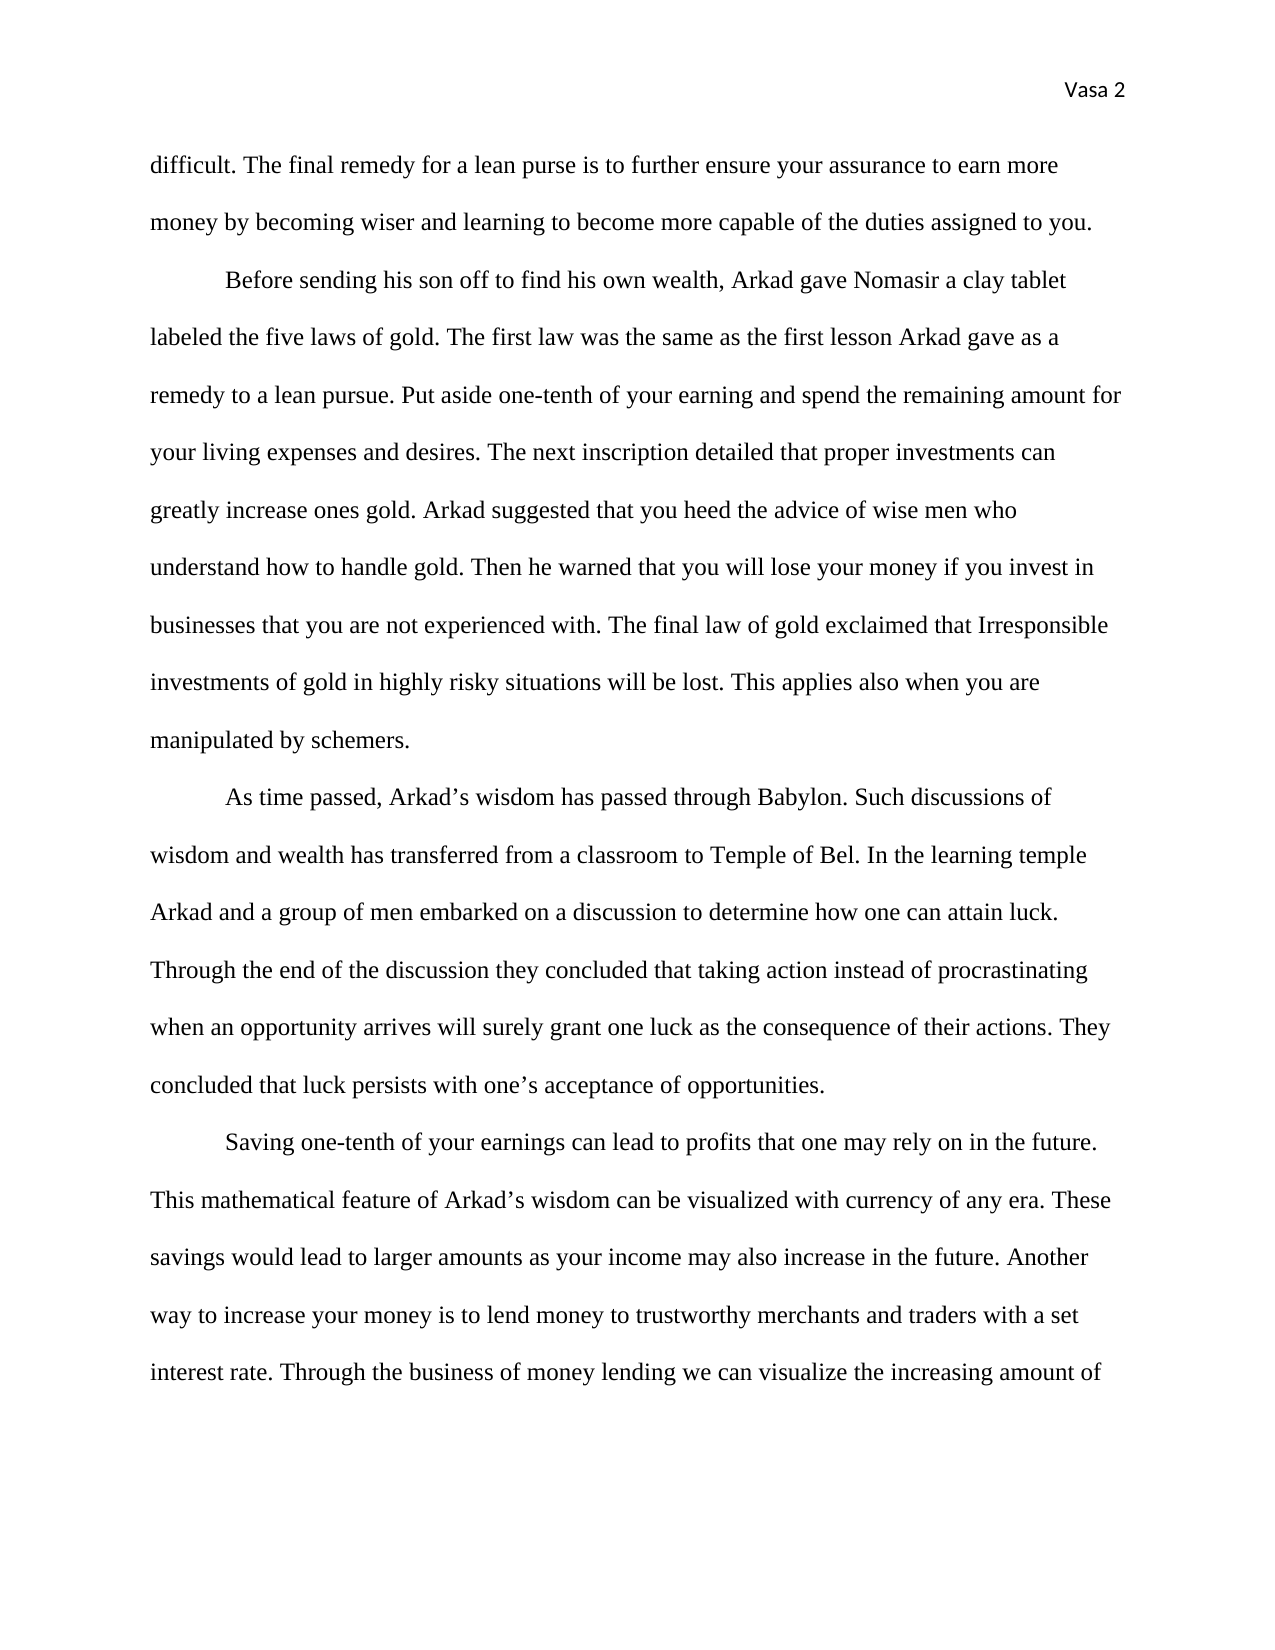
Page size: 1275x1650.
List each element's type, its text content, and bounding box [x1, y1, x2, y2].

text Before sending his son off to find his own wealth, Arkad gave Nomasir a clay tablet labeled the five laws of gold. The first law was the same as the first lesson Arkad gave as a remedy to a lean pursue. Put aside one-tenth of your earning and spend the remaining amount for your living expenses and desires. The next inscription detailed that proper investments can greatly increase ones gold. Arkad suggested that you heed the advice of wise men who understand how to handle gold. Then he warned that you will lose your money if you invest in businesses that you are not experienced with. The final law of gold exclaimed that Irresponsible investments of gold in highly risky situations will be lost. This applies also when you are manipulated by schemers. [150, 265, 1125, 754]
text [150, 1127, 1125, 1386]
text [150, 150, 1125, 236]
text As time passed, Arkad’s wisdom has passed through Babylon. Such discussions of wisdom and wealth has transferred from a classroom to Temple of Bel. In the learning temple Arkad and a group of men embarked on a discussion to determine how one can attain luck. Through the end of the discussion they concluded that taking action instead of procrastinating when an opportunity arrives will surely grant one luck as the consequence of their actions. They concluded that luck persists with one’s acceptance of opportunities. [150, 782, 1125, 1099]
